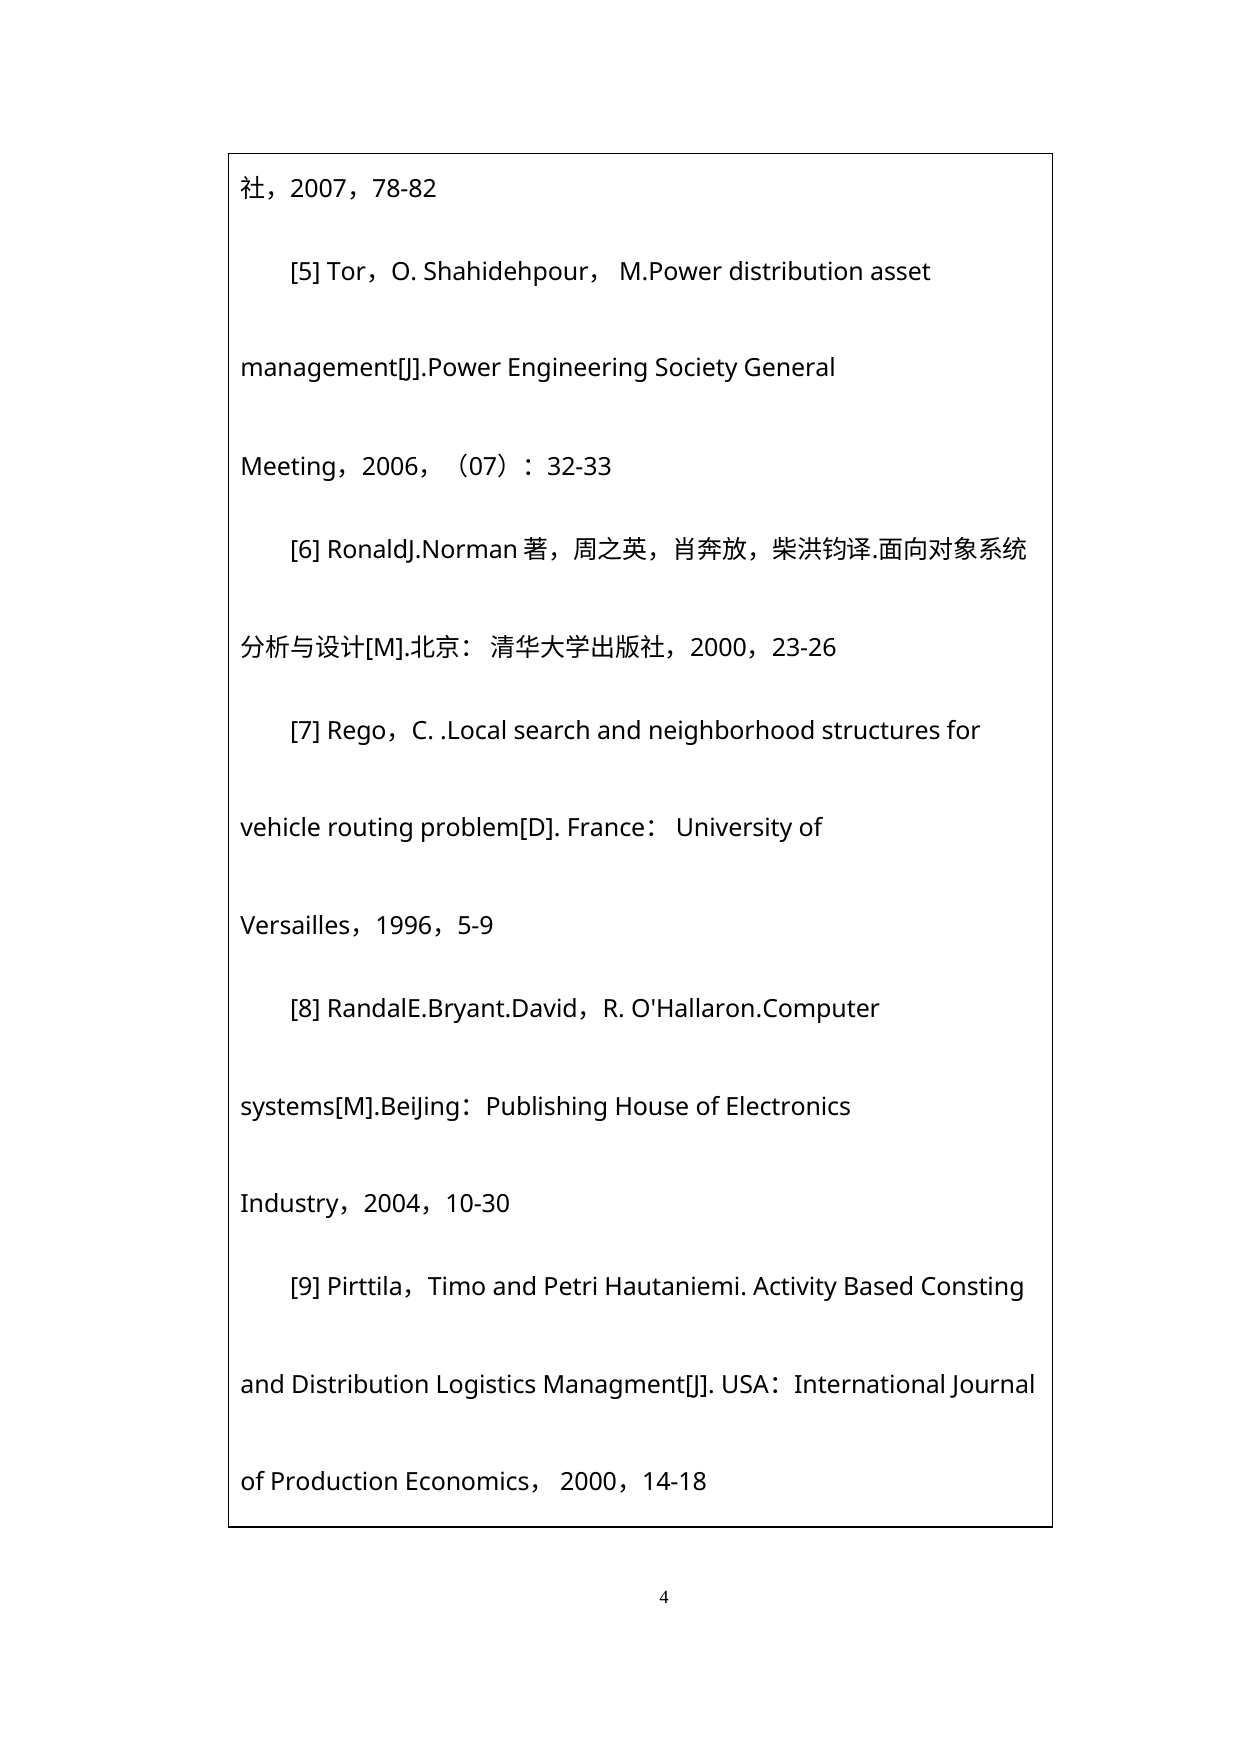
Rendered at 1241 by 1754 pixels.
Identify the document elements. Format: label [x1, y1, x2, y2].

table_cell [229, 154, 1052, 1526]
